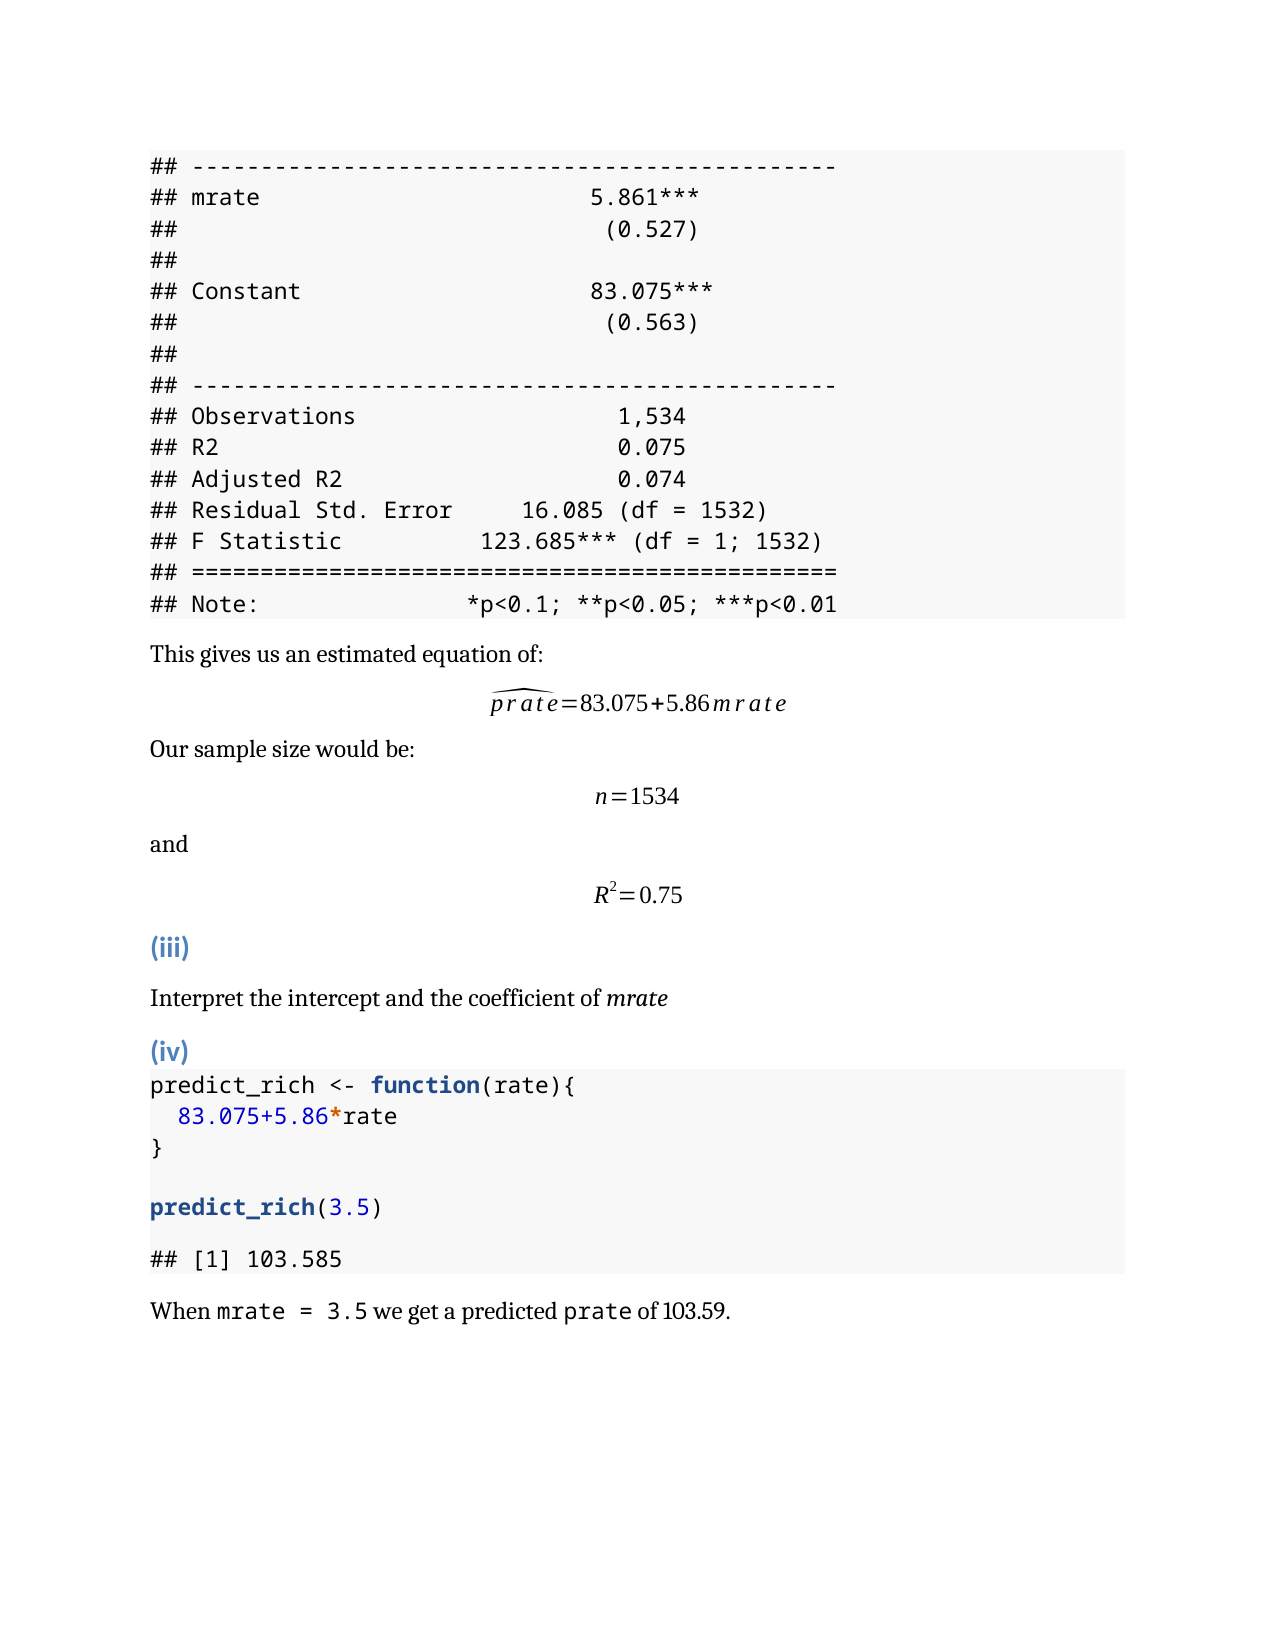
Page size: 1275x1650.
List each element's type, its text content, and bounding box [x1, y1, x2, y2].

subtitle (iv) [150, 1033, 1125, 1069]
text When mrate = 3.5 we get a predicted prate of 103.59. [150, 1295, 1125, 1327]
text This gives us an estimated equation of: [150, 639, 1125, 668]
text predict_rich <- function(rate){ 83.075+5.86*rate } predict_rich(3.5) [150, 1069, 1125, 1222]
text Our sample size would be: [150, 734, 1125, 763]
text Interpret the intercept and the coefficient of mrate [150, 983, 1125, 1012]
subtitle (iii) [150, 929, 1125, 965]
text and [150, 829, 1125, 858]
text ## [1] 103.585 [150, 1243, 1125, 1274]
